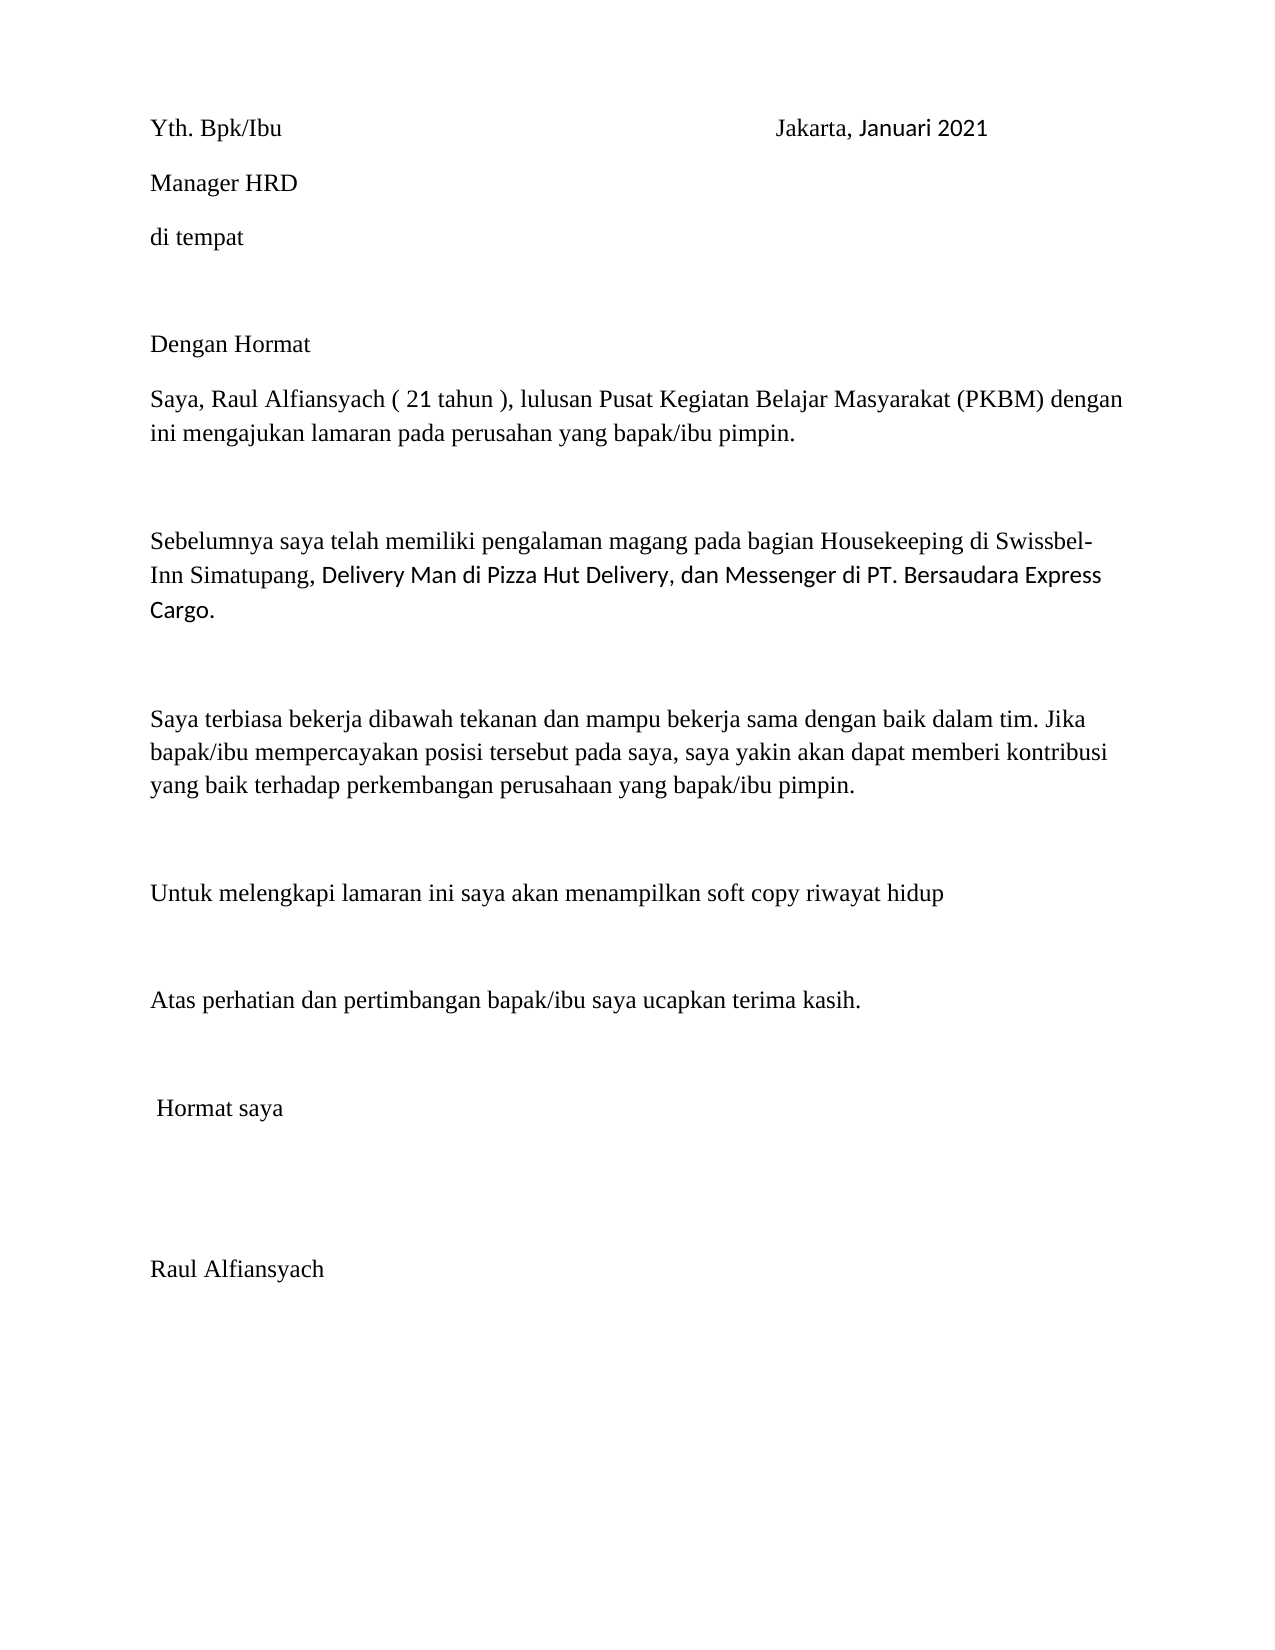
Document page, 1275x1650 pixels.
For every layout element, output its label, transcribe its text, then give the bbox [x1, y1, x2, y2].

text Manager HRD [150, 168, 1125, 197]
text Atas perhatian dan pertimbangan bapak/ibu saya ucapkan terima kasih. [150, 985, 1125, 1014]
text Sebelumnya saya telah memiliki pengalaman magang pada bagian Housekeeping di Swissbel-Inn Simatupang, Delivery Man di Pizza Hut Delivery, dan Messenger di PT. Bersaudara Express Cargo. [150, 526, 1125, 625]
text Saya, Raul Alfiansyach ( 21 tahun ), lulusan Pusat Kegiatan Belajar Masyarakat (PKBM) dengan ini mengajukan lamaran pada perusahan yang bapak/ibu pimpin. [150, 383, 1125, 447]
text Saya terbiasa bekerja dibawah tekanan dan mampu bekerja sama dengan baik dalam tim. Jika bapak/ibu mempercayakan posisi tersebut pada saya, saya yakin akan dapat memberi kontribusi yang baik terhadap perkembangan perusahaan yang bapak/ibu pimpin. [150, 704, 1125, 799]
text Yth. Bpk/Ibu Jakarta, Januari 2021 [150, 112, 1125, 143]
text Untuk melengkapi lamaran ini saya akan menampilkan soft copy riwayat hidup [150, 878, 1125, 906]
text Dengan Hormat [150, 329, 1125, 358]
text di tempat [150, 222, 1125, 251]
text Hormat saya [150, 1093, 1125, 1122]
text Raul Alfiansyach [150, 1254, 1125, 1283]
